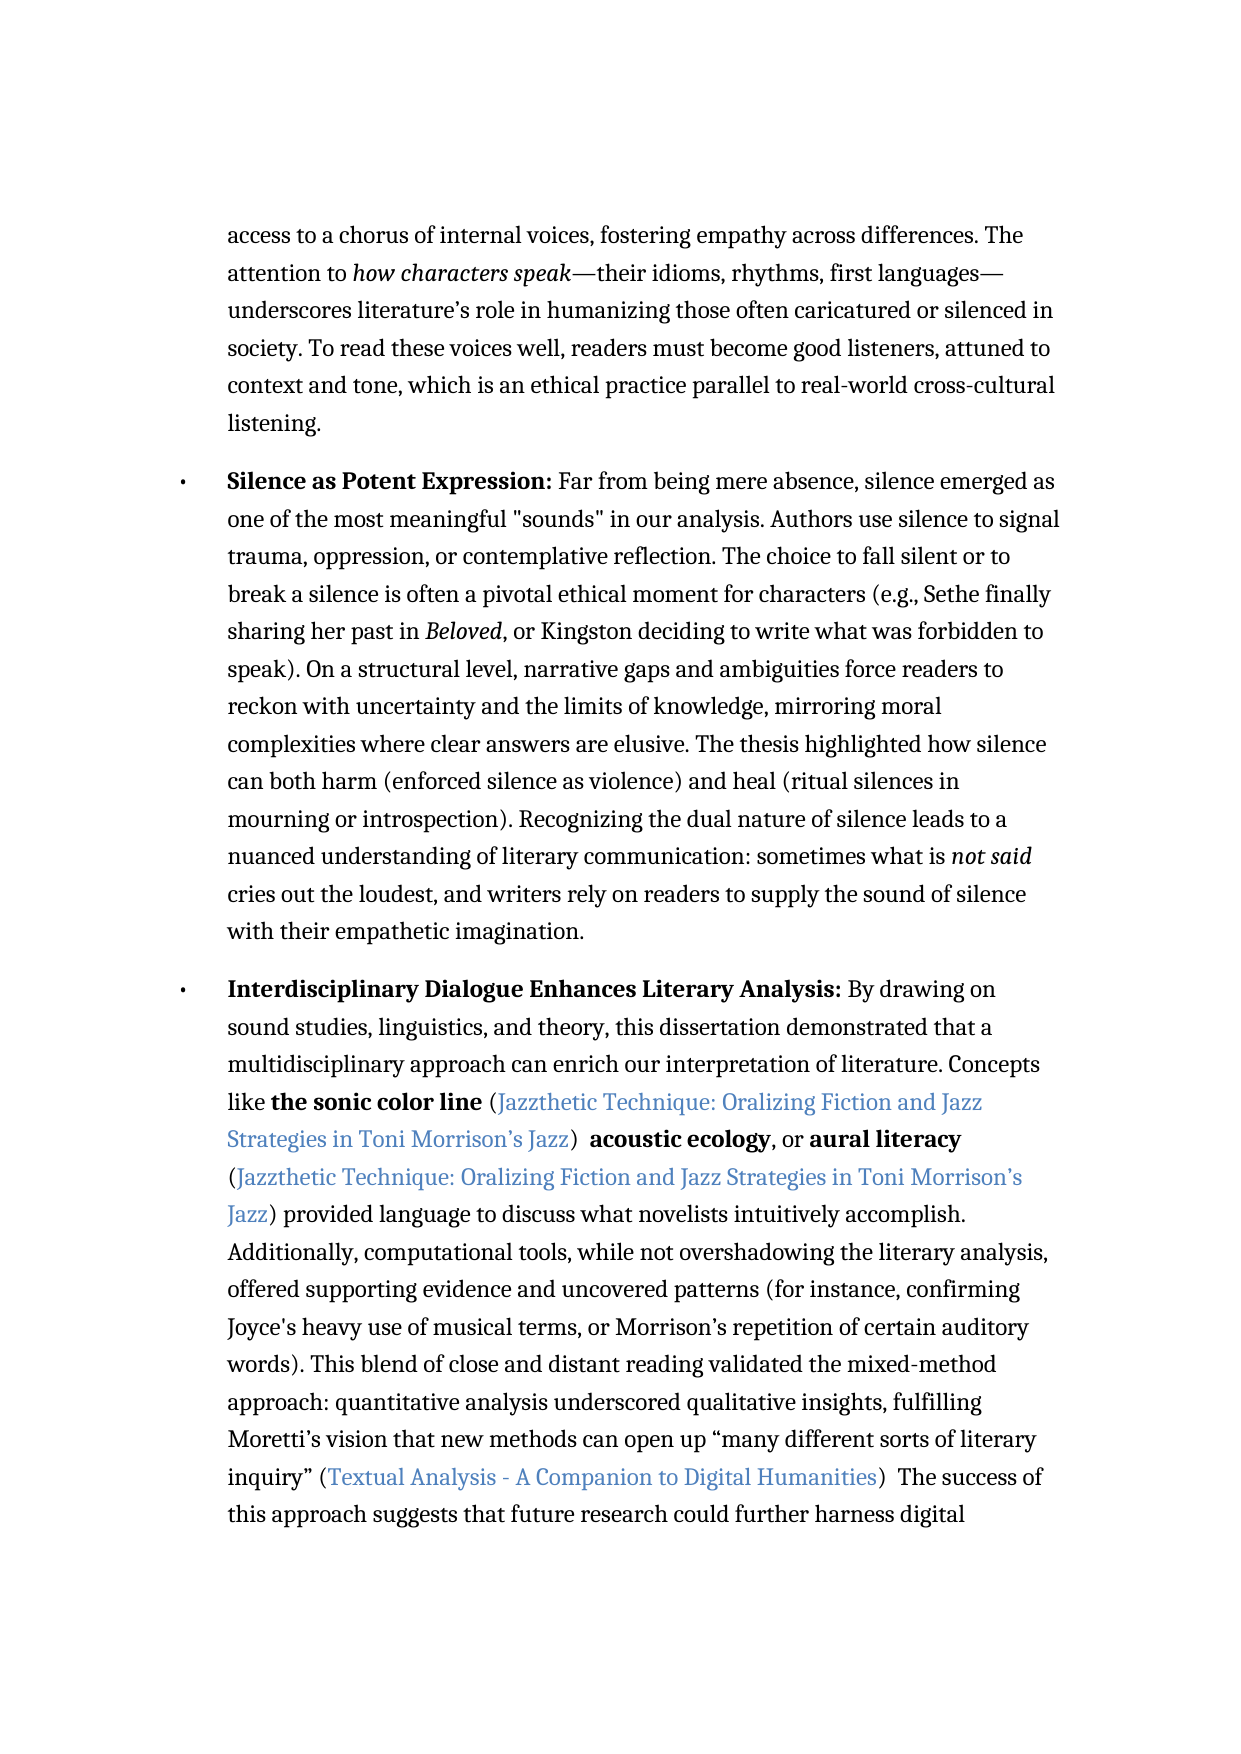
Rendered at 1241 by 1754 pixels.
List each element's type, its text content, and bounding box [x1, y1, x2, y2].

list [177, 217, 1063, 442]
list Silence as Potent Expression: Far from being mere absence, silence emerged as one of the most meaningful "sounds" in our analysis. Authors use silence to signal trauma, oppression, or contemplative reflection. The choice to fall silent or to break a silence is often a pivotal ethical moment for characters (e.g., Sethe finally sharing her past in Beloved, or Kingston deciding to write what was forbidden to speak). On a structural level, narrative gaps and ambiguities force readers to reckon with uncertainty and the limits of knowledge, mirroring moral complexities where clear answers are elusive. The thesis highlighted how silence can both harm (enforced silence as violence) and heal (ritual silences in mourning or introspection). Recognizing the dual nature of silence leads to a nuanced understanding of literary communication: sometimes what is not said cries out the loudest, and writers rely on readers to supply the sound of silence with their empathetic imagination. [177, 463, 1063, 950]
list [177, 971, 1063, 1533]
